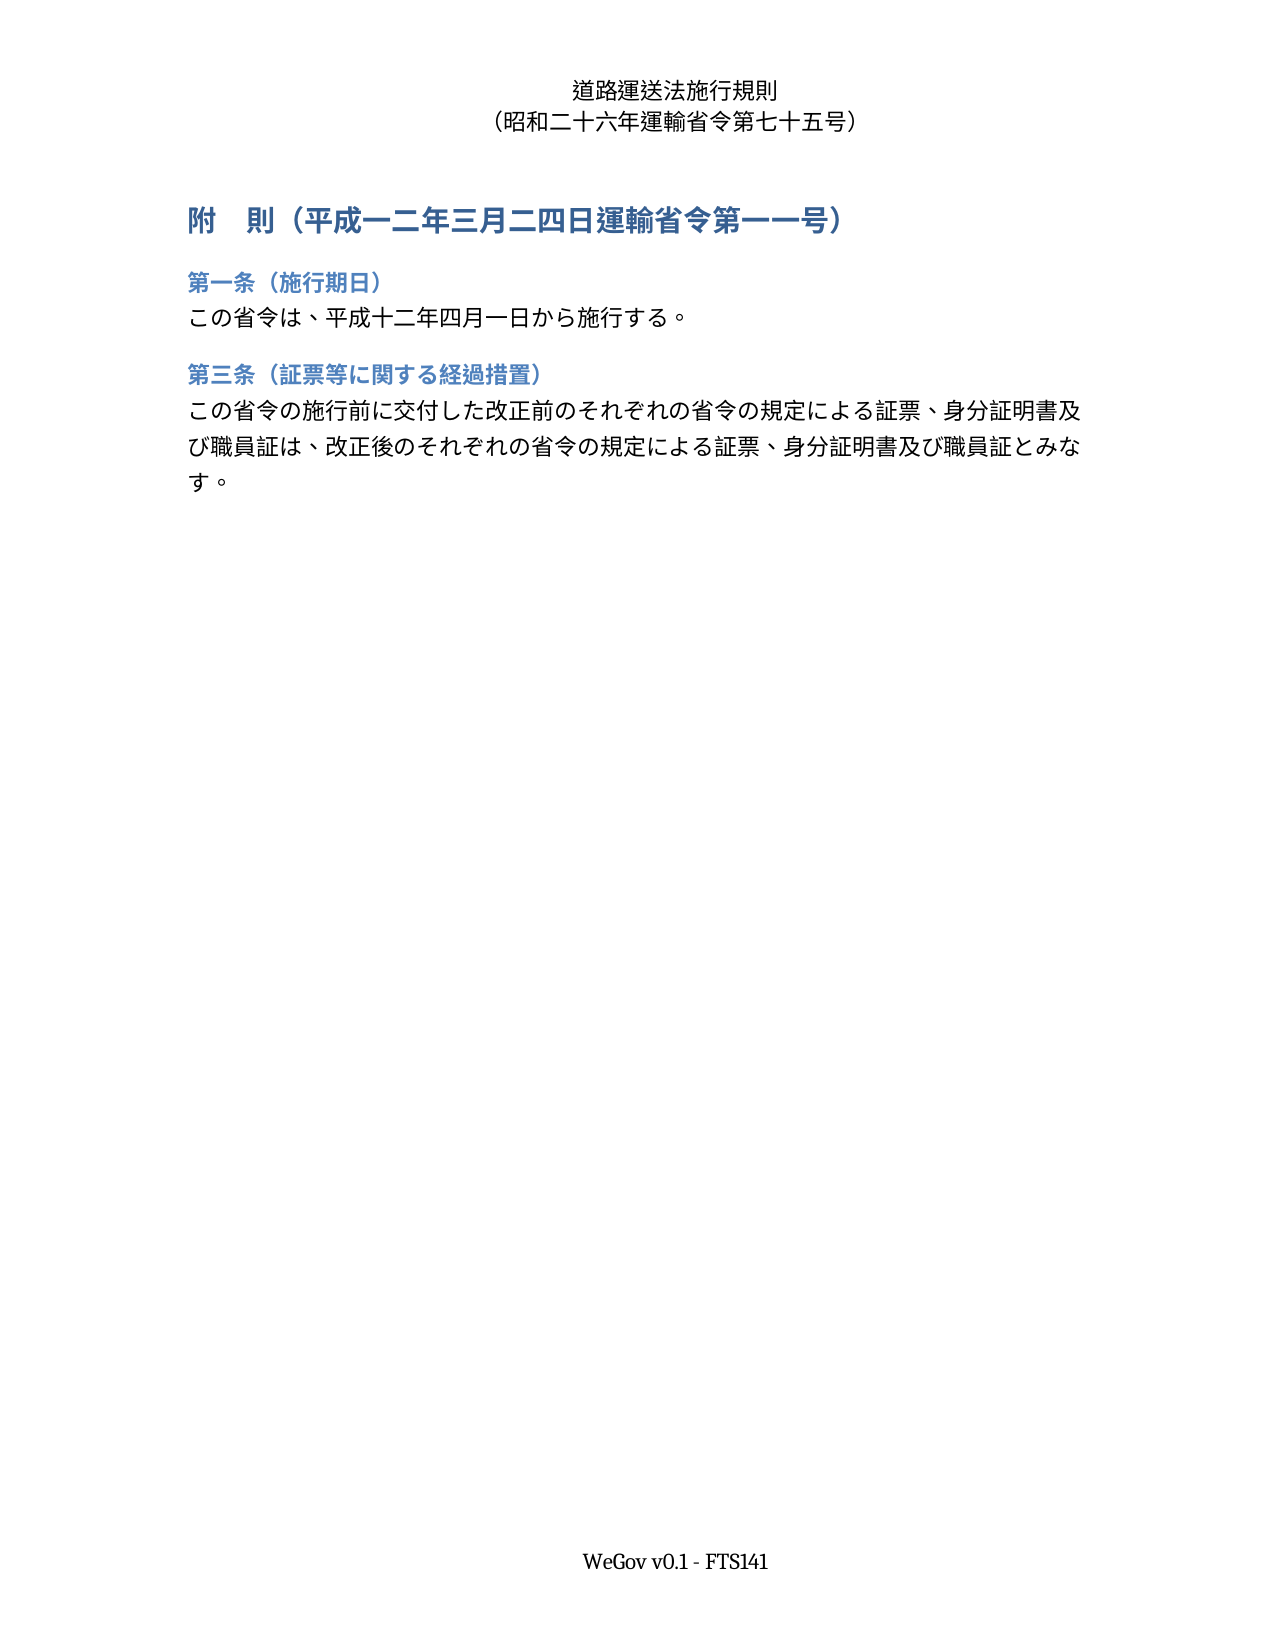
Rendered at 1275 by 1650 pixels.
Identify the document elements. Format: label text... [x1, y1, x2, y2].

text この省令の施行前に交付した改正前のそれぞれの省令の規定による証票、身分証明書及び職員証は、改正後のそれぞれの省令の規定による証票、身分証明書及び職員証とみなす。 [187, 395, 1087, 498]
subtitle 第一条（施行期日） [187, 266, 1087, 298]
subtitle 第三条（証票等に関する経過措置） [187, 359, 1087, 390]
subtitle 附 則（平成一二年三月二四日運輸省令第一一号） [187, 200, 1087, 240]
text この省令は、平成十二年四月一日から施行する。 [187, 302, 1087, 334]
